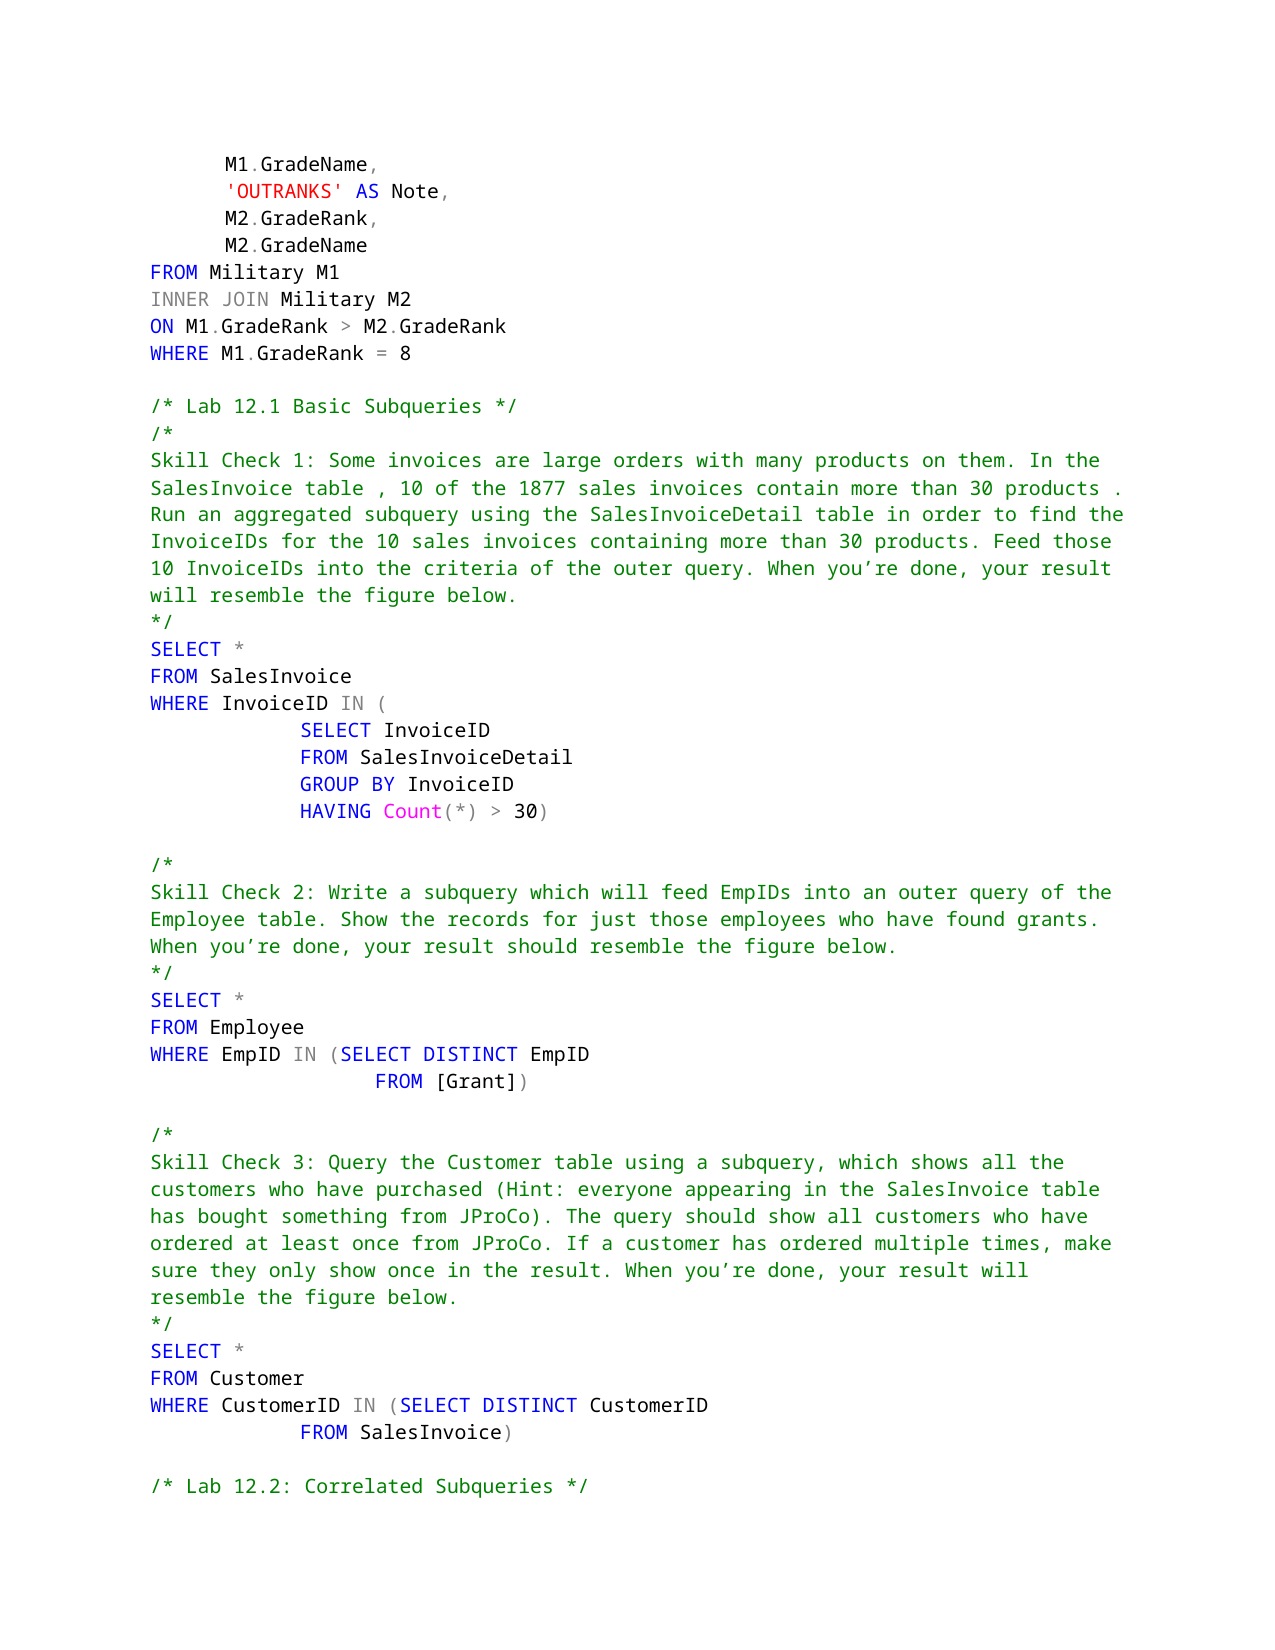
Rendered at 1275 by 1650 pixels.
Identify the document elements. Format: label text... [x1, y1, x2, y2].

text SELECT * [150, 986, 1125, 1013]
text /* Lab 12.1 Basic Subqueries */ [150, 393, 1125, 420]
text /* [150, 420, 1125, 447]
text 'OUTRANKS' AS Note, [150, 177, 1125, 204]
text Skill Check 1: Some invoices are large orders with many products on them. In the SalesInvoice table , 10 of the 1877 sales invoices contain more than 30 products . Run an aggregated subquery using the SalesInvoiceDetail table in order to find the InvoiceIDs for the 10 sales invoices containing more than 30 products. Feed those 10 InvoiceIDs into the criteria of the outer query. When you’re done, your result will resemble the figure below. [150, 447, 1125, 609]
text Skill Check 3: Query the Customer table using a subquery, which shows all the customers who have purchased (Hint: everyone appearing in the SalesInvoice table has bought something from JProCo). The query should show all customers who have ordered at least once from JProCo. If a customer has ordered multiple times, make sure they only show once in the result. When you’re done, your result will resemble the figure below. [150, 1148, 1125, 1310]
text FROM SalesInvoice [150, 663, 1125, 689]
text FROM SalesInvoice) [150, 1418, 1125, 1445]
text ON M1.GradeRank > M2.GradeRank [150, 312, 1125, 339]
text WHERE CustomerID IN (SELECT DISTINCT CustomerID [150, 1391, 1125, 1418]
text FROM Employee [150, 1013, 1125, 1040]
text GROUP BY InvoiceID [150, 771, 1125, 797]
text FROM [Grant]) [150, 1067, 1125, 1094]
text HAVING Count(*) > 30) [150, 797, 1125, 824]
text FROM Military M1 [150, 258, 1125, 285]
text Skill Check 2: Write a subquery which will feed EmpIDs into an outer query of the Employee table. Show the records for just those employees who have found grants. When you’re done, your result should resemble the figure below. [150, 878, 1125, 959]
text M2.GradeRank, [150, 204, 1125, 231]
text /* Lab 12.2: Correlated Subqueries */ [150, 1472, 1125, 1499]
text FROM Customer [150, 1364, 1125, 1391]
text WHERE M1.GradeRank = 8 [150, 339, 1125, 366]
text WHERE EmpID IN (SELECT DISTINCT EmpID [150, 1040, 1125, 1067]
text /* [150, 851, 1125, 878]
text */ [150, 959, 1125, 986]
text */ [150, 609, 1125, 636]
text M2.GradeName [150, 231, 1125, 258]
text /* [150, 1121, 1125, 1148]
text SELECT * [150, 636, 1125, 663]
text FROM SalesInvoiceDetail [150, 743, 1125, 771]
text */ [150, 1310, 1125, 1337]
text INNER JOIN Military M2 [150, 285, 1125, 312]
text WHERE InvoiceID IN ( [150, 689, 1125, 717]
text SELECT InvoiceID [150, 717, 1125, 743]
text M1.GradeName, [150, 150, 1125, 177]
text SELECT * [150, 1337, 1125, 1364]
